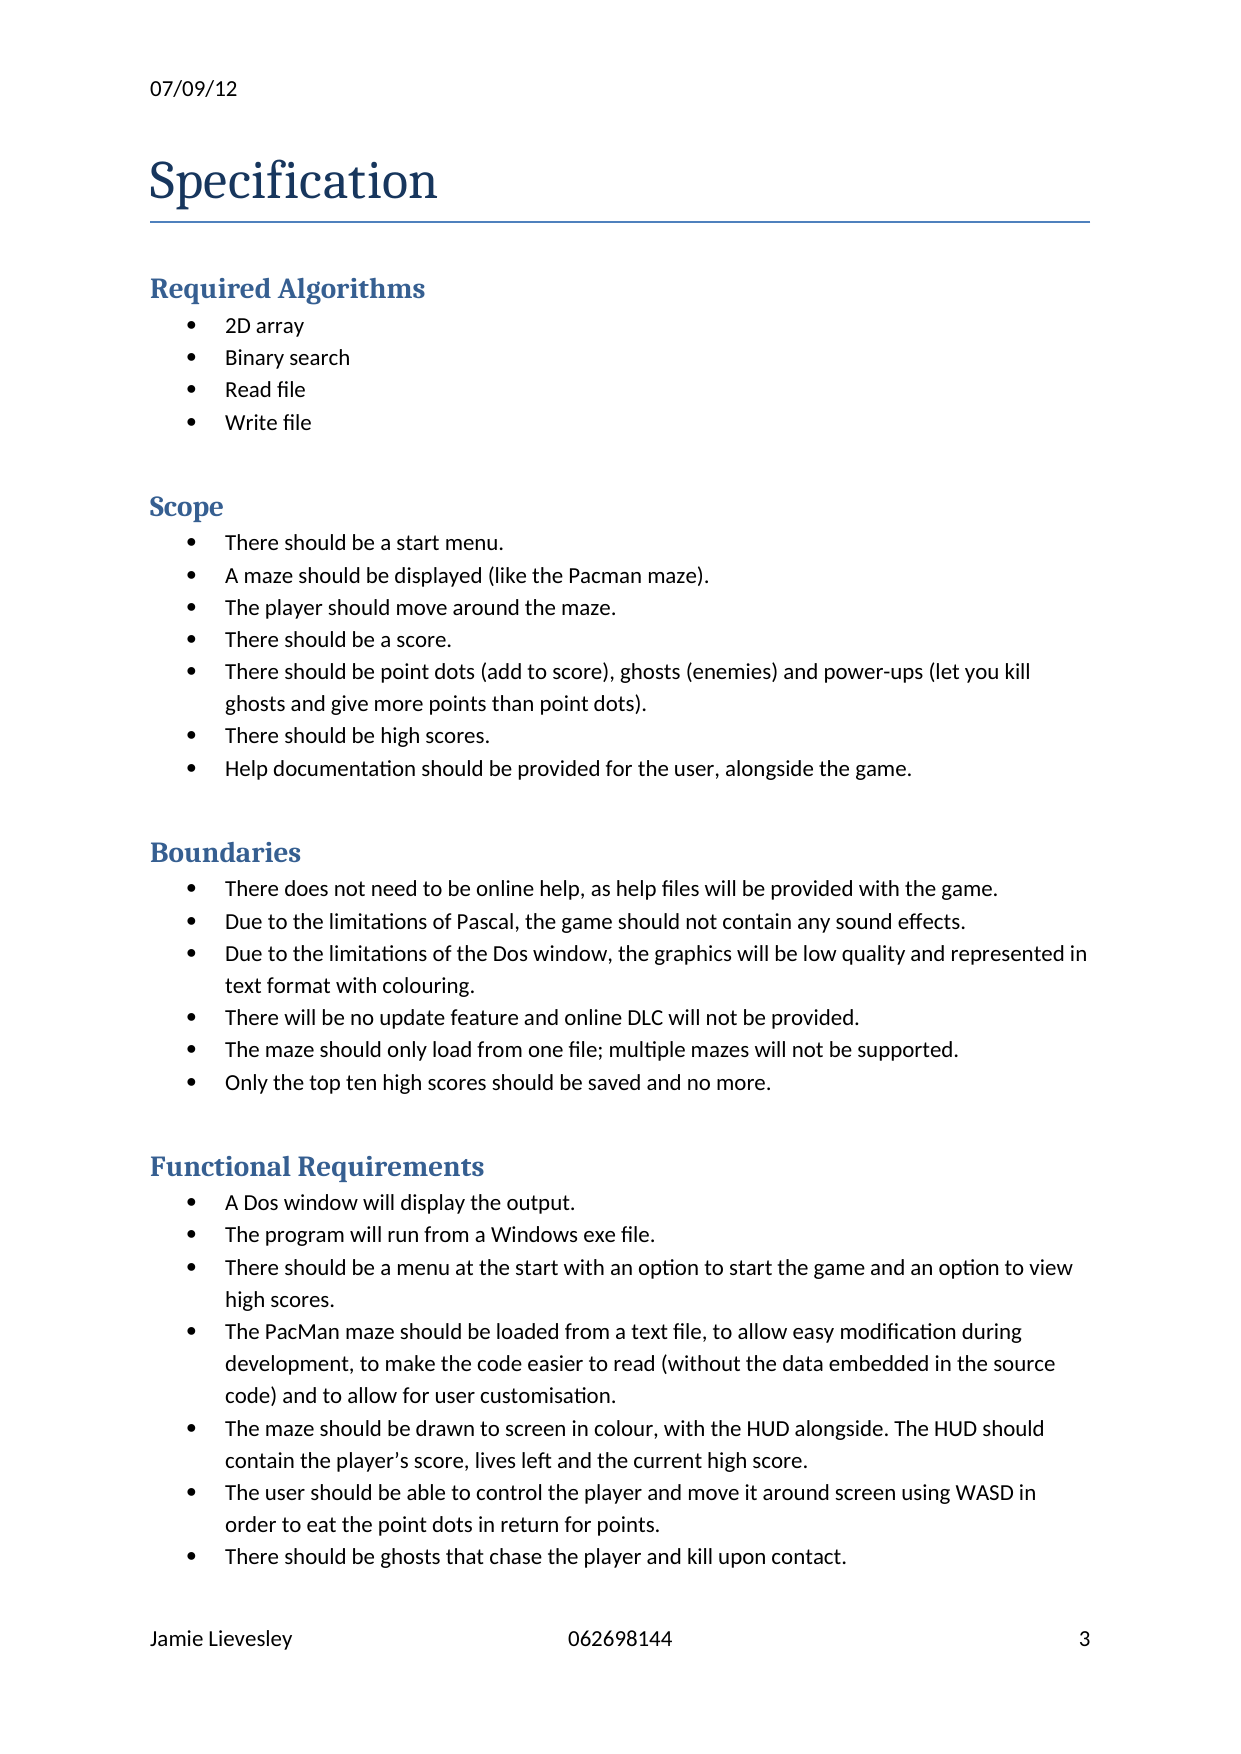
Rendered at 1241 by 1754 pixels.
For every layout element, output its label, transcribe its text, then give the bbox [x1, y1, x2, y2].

subtitle Functional Requirements [150, 1150, 1090, 1183]
list There should be a start menu. [187, 528, 1090, 557]
subtitle Scope [150, 490, 1090, 523]
list The user should be able to control the player and move it around screen using WASD in order to eat the point dots in return for points. [187, 1478, 1090, 1538]
list Binary search [187, 343, 1090, 371]
list Help documentation should be provided for the user, alongside the game. [187, 754, 1090, 782]
list A Dos window will display the output. [187, 1188, 1090, 1216]
list Only the top ten high scores should be saved and no more. [187, 1068, 1090, 1096]
list There should be a score. [187, 625, 1090, 653]
list There will be no update feature and online DLC will not be provided. [187, 1003, 1090, 1031]
list There should be ghosts that chase the player and kill upon contact. [187, 1542, 1090, 1571]
list 2D array [187, 311, 1090, 339]
list There should be point dots (add to score), ghosts (enemies) and power-ups (let you kill ghosts and give more points than point dots). [187, 657, 1090, 717]
list Due to the limitations of Pascal, the game should not contain any sound effects. [187, 907, 1090, 935]
list The maze should be drawn to screen in colour, with the HUD alongside. The HUD should contain the player’s score, lives left and the current high score. [187, 1414, 1090, 1474]
list The maze should only load from one file; multiple mazes will not be supported. [187, 1036, 1090, 1063]
list Due to the limitations of the Dos window, the graphics will be low quality and represented in text format with colouring. [187, 939, 1090, 999]
subtitle Required Algorithms [150, 273, 1090, 306]
list The PacMan maze should be loaded from a text file, to allow easy modification during development, to make the code easier to read (without the data embedded in the source code) and to allow for user customisation. [187, 1317, 1090, 1409]
list The player should move around the maze. [187, 593, 1090, 621]
list A maze should be displayed (like the Pacman maze). [187, 561, 1090, 589]
title Specification [150, 150, 1090, 221]
list Write file [187, 408, 1090, 436]
list The program will run from a Windows exe file. [187, 1221, 1090, 1249]
list There should be high scores. [187, 722, 1090, 750]
list Read file [187, 376, 1090, 404]
list There does not need to be online help, as help files will be provided with the game. [187, 874, 1090, 903]
list There should be a menu at the start with an option to start the game and an option to view high scores. [187, 1253, 1090, 1313]
subtitle Boundaries [150, 836, 1090, 869]
